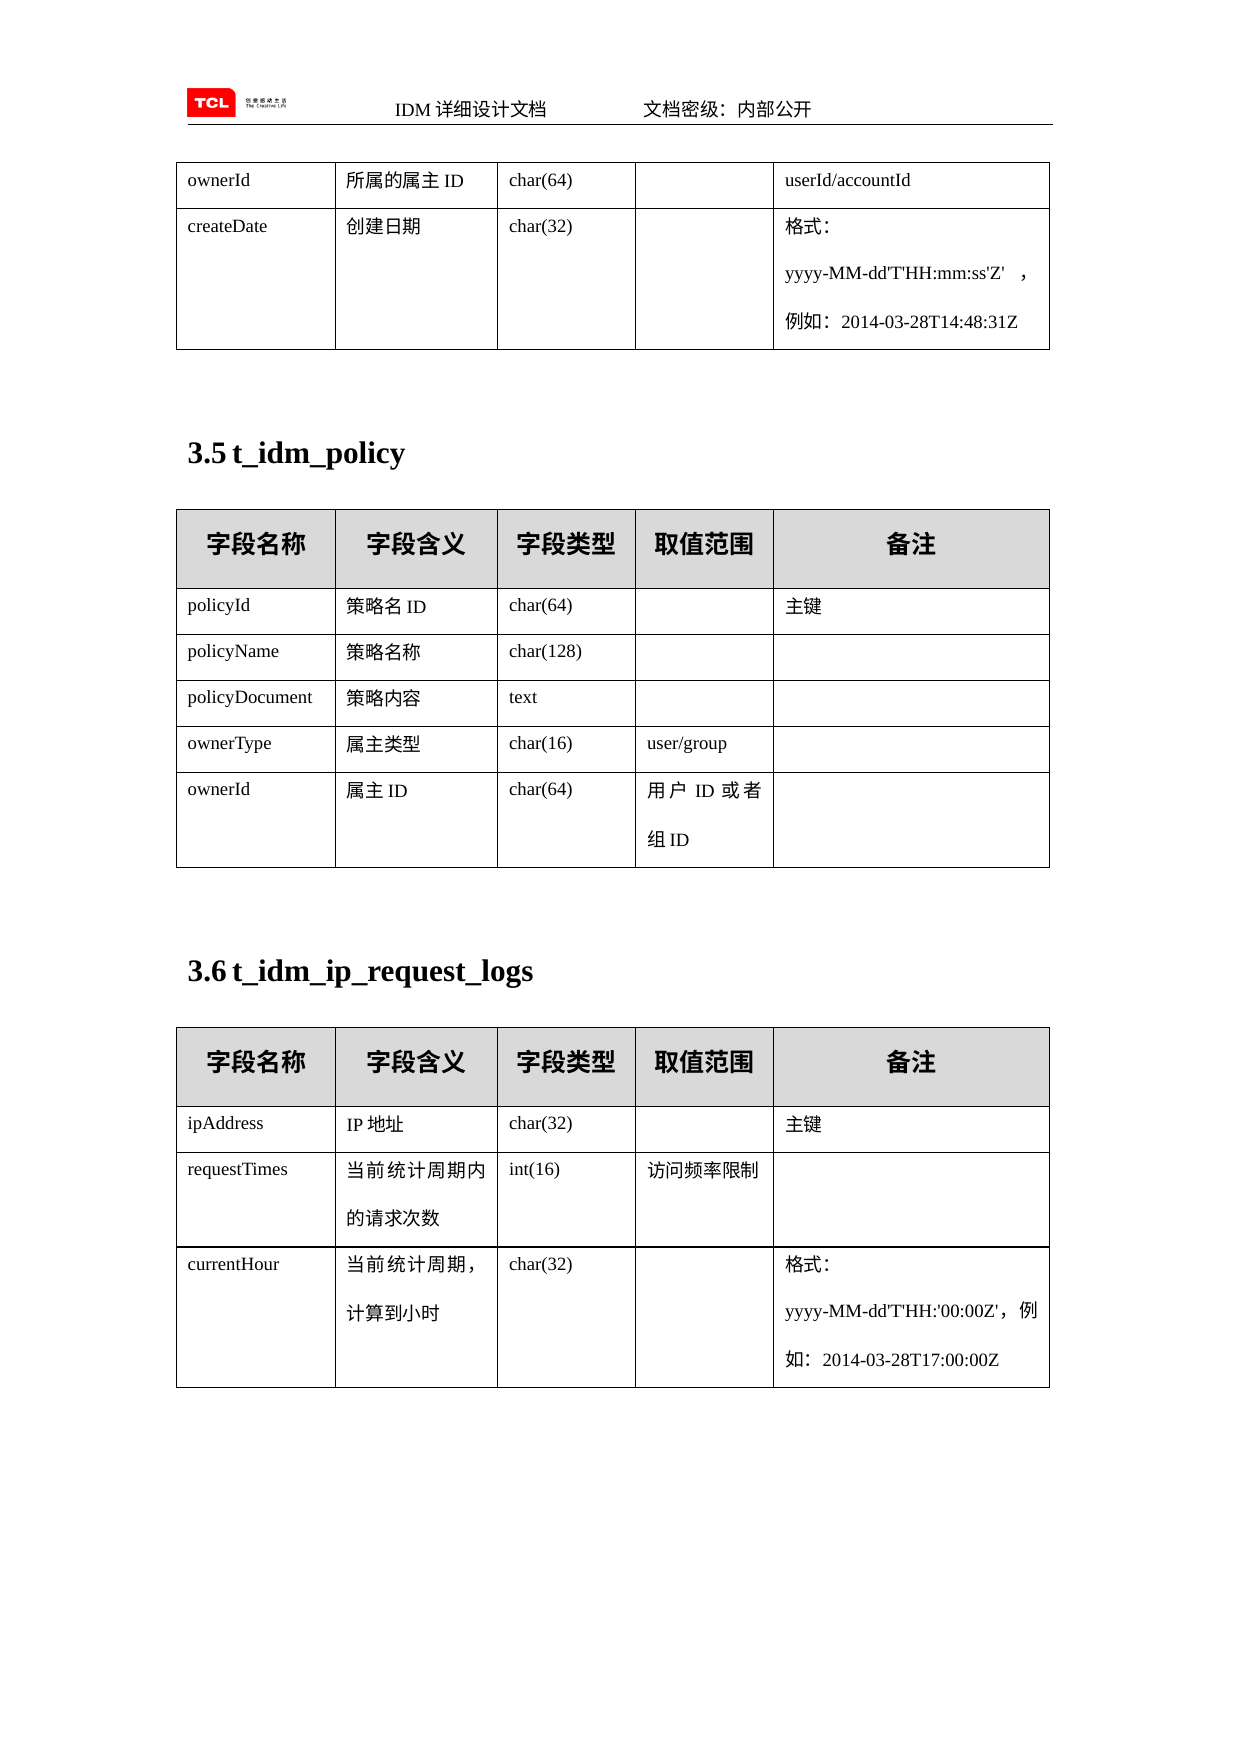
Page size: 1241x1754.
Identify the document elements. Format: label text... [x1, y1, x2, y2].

table_header 字段含义 [336, 1028, 497, 1106]
table_cell 主键 [774, 589, 1049, 634]
table_cell 当前统计周期内的请求次数 [336, 1153, 497, 1246]
table_cell 策略名ID [336, 589, 497, 634]
table_header 字段类型 [498, 1028, 635, 1106]
table_cell ownerId [177, 163, 335, 208]
subtitle t_idm_policy [187, 420, 1053, 485]
table_cell [636, 1248, 773, 1387]
table_cell 格式： yyyy-MM-dd'T'HH:mm:ss'Z'，例如：2014-03-28T14:48:31Z [774, 209, 1049, 349]
table_cell policyId [177, 589, 335, 634]
table_cell int(16) [498, 1153, 635, 1246]
table_cell requestTimes [177, 1153, 335, 1246]
table_cell 属主ID [336, 773, 497, 867]
table_cell 所属的属主ID [336, 163, 497, 208]
table_cell 创建日期 [336, 209, 497, 349]
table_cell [774, 1248, 1049, 1387]
table_header 字段类型 [498, 510, 635, 588]
table_cell char(64) [498, 163, 635, 208]
table_cell char(32) [498, 209, 635, 349]
table_cell 当前统计周期，计算到小时 [336, 1248, 497, 1387]
table_cell [774, 727, 1049, 772]
table_cell [636, 589, 773, 634]
table_cell text [498, 681, 635, 726]
table_cell char(64) [498, 589, 635, 634]
table_cell 用户ID或者组ID [636, 773, 773, 867]
table_cell currentHour [177, 1248, 335, 1387]
table_header 字段含义 [336, 510, 497, 588]
table_cell [774, 635, 1049, 680]
table_cell char(32) [498, 1107, 635, 1152]
table_cell [774, 681, 1049, 726]
table_cell char(128) [498, 635, 635, 680]
table_cell policyName [177, 635, 335, 680]
picture [187, 88, 286, 117]
table_cell createDate [177, 209, 335, 349]
table_cell [636, 681, 773, 726]
table_cell userId/accountId [774, 163, 1049, 208]
table_cell IP地址 [336, 1107, 497, 1152]
table_cell 属主类型 [336, 727, 497, 772]
table_cell ipAddress [177, 1107, 335, 1152]
table_cell char(16) [498, 727, 635, 772]
table_cell 主键 [774, 1107, 1049, 1152]
table_cell user/group [636, 727, 773, 772]
table_cell [636, 163, 773, 208]
table_cell [636, 209, 773, 349]
table_cell char(32) [498, 1248, 635, 1387]
table_cell [774, 773, 1049, 867]
table_header 字段名称 [177, 510, 335, 588]
table_header 字段名称 [177, 1028, 335, 1106]
table_header 备注 [774, 1028, 1049, 1106]
table_header 取值范围 [636, 510, 773, 588]
table_cell [774, 1153, 1049, 1246]
table_cell 访问频率限制 [636, 1153, 773, 1246]
table_cell ownerType [177, 727, 335, 772]
table_cell 策略名称 [336, 635, 497, 680]
table_cell policyDocument [177, 681, 335, 726]
table_cell 策略内容 [336, 681, 497, 726]
table_header 备注 [774, 510, 1049, 588]
subtitle t_idm_ip_request_logs [187, 938, 1053, 1003]
table_header 取值范围 [636, 1028, 773, 1106]
table_cell ownerId [177, 773, 335, 867]
table_cell [636, 635, 773, 680]
table_cell [636, 1107, 773, 1152]
table_cell char(64) [498, 773, 635, 867]
